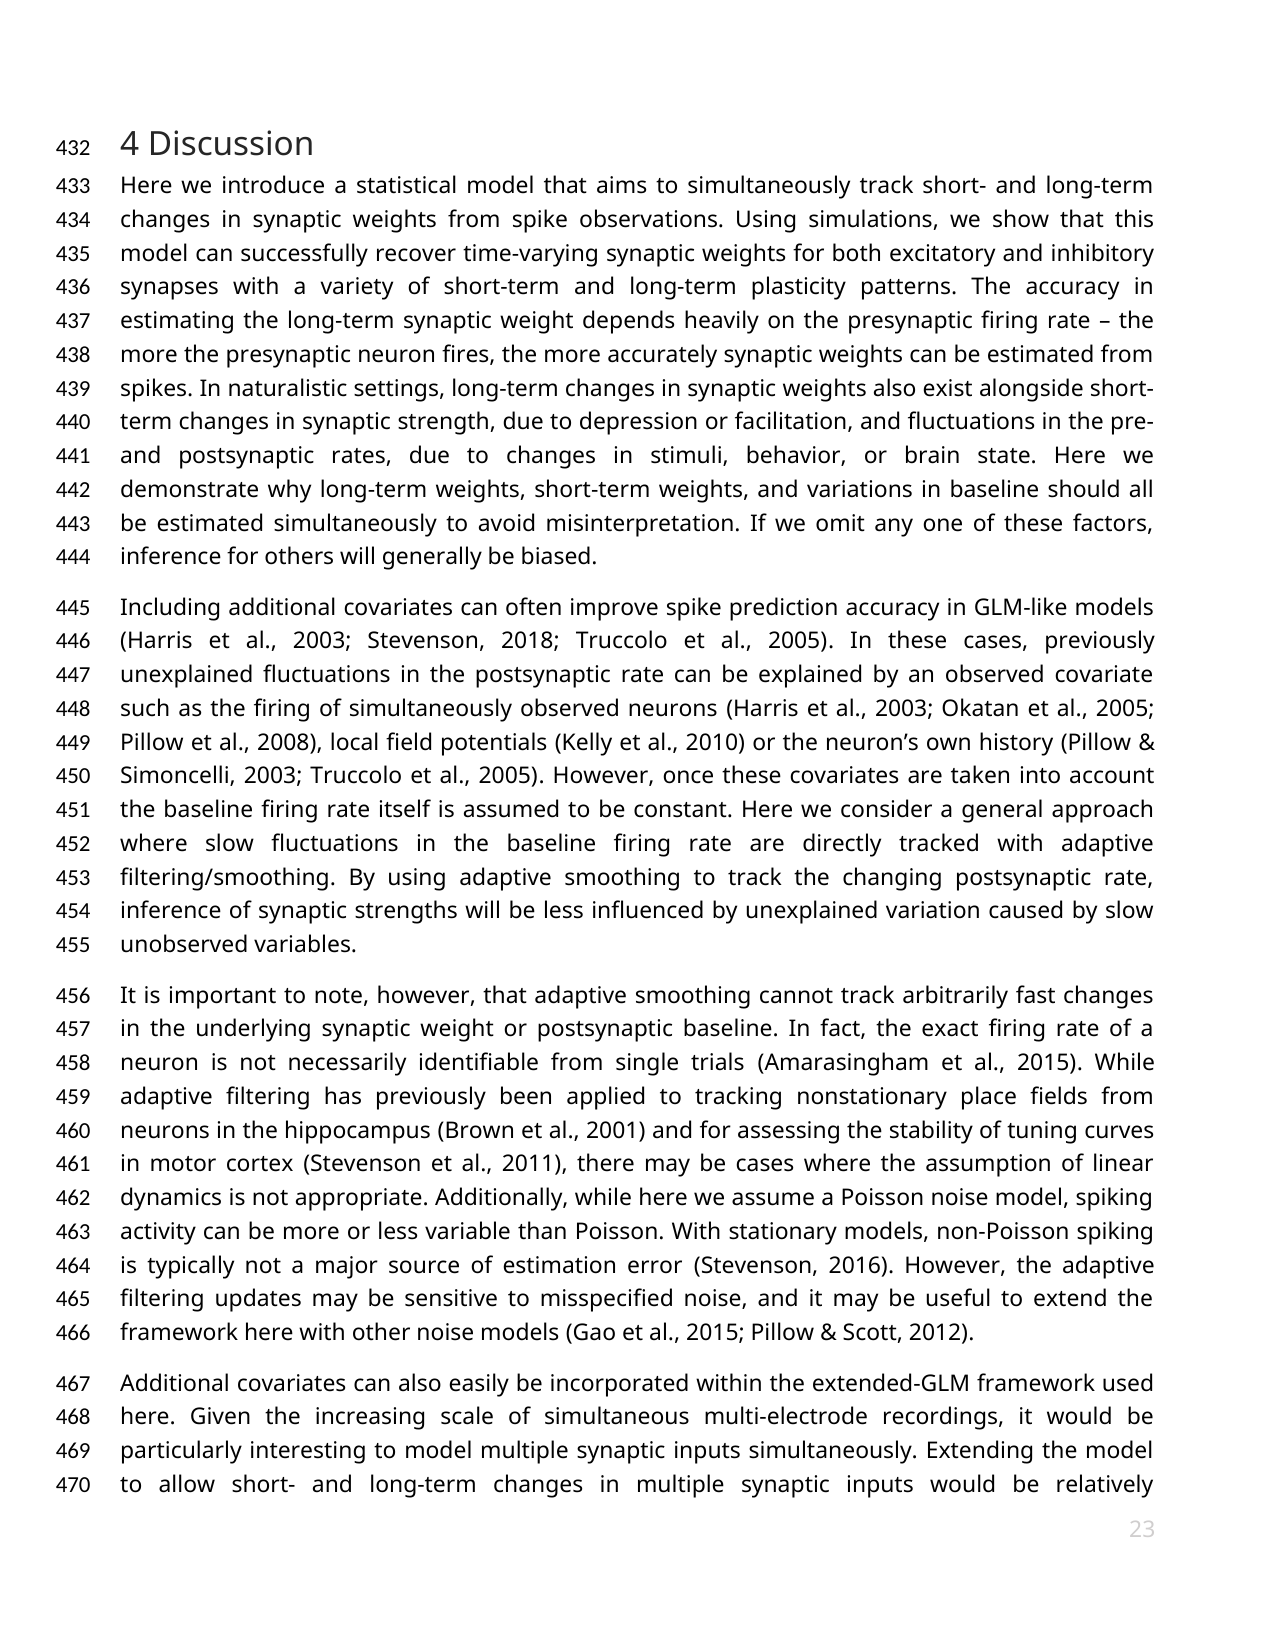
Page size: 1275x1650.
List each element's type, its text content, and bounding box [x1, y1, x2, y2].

subtitle 4 Discussion [120, 120, 1155, 165]
text Including additional covariates can often improve spike prediction accuracy in GLM-like models (Harris et al., 2003; Stevenson, 2018; Truccolo et al., 2005). In these cases, previously unexplained fluctuations in the postsynaptic rate can be explained by an observed covariate such as the firing of simultaneously observed neurons (Harris et al., 2003; Okatan et al., 2005; Pillow et al., 2008), local field potentials (Kelly et al., 2010) or the neuron’s own history (Pillow & Simoncelli, 2003; Truccolo et al., 2005). However, once these covariates are taken into account the baseline firing rate itself is assumed to be constant. Here we consider a general approach where slow fluctuations in the baseline firing rate are directly tracked with adaptive filtering/smoothing. By using adaptive smoothing to track the changing postsynaptic rate, inference of synaptic strengths will be less influenced by unexplained variation caused by slow unobserved variables. [120, 591, 1155, 959]
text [120, 1366, 1155, 1499]
text It is important to note, however, that adaptive smoothing cannot track arbitrarily fast changes in the underlying synaptic weight or postsynaptic baseline. In fact, the exact firing rate of a neuron is not necessarily identifiable from single trials (Amarasingham et al., 2015). While adaptive filtering has previously been applied to tracking nonstationary place fields from neurons in the hippocampus (Brown et al., 2001) and for assessing the stability of tuning curves in motor cortex (Stevenson et al., 2011), there may be cases where the assumption of linear dynamics is not appropriate. Additionally, while here we assume a Poisson noise model, spiking activity can be more or less variable than Poisson. With stationary models, non-Poisson spiking is typically not a major source of estimation error (Stevenson, 2016). However, the adaptive filtering updates may be sensitive to misspecified noise, and it may be useful to extend the framework here with other noise models (Gao et al., 2015; Pillow & Scott, 2012). [120, 978, 1155, 1347]
text Here we introduce a statistical model that aims to simultaneously track short- and long-term changes in synaptic weights from spike observations. Using simulations, we show that this model can successfully recover time-varying synaptic weights for both excitatory and inhibitory synapses with a variety of short-term and long-term plasticity patterns. The accuracy in estimating the long-term synaptic weight depends heavily on the presynaptic firing rate – the more the presynaptic neuron fires, the more accurately synaptic weights can be estimated from spikes. In naturalistic settings, long-term changes in synaptic weights also exist alongside short-term changes in synaptic strength, due to depression or facilitation, and fluctuations in the pre- and postsynaptic rates, due to changes in stimuli, behavior, or brain state. Here we demonstrate why long-term weights, short-term weights, and variations in baseline should all be estimated simultaneously to avoid misinterpretation. If we omit any one of these factors, inference for others will generally be biased. [120, 169, 1155, 571]
